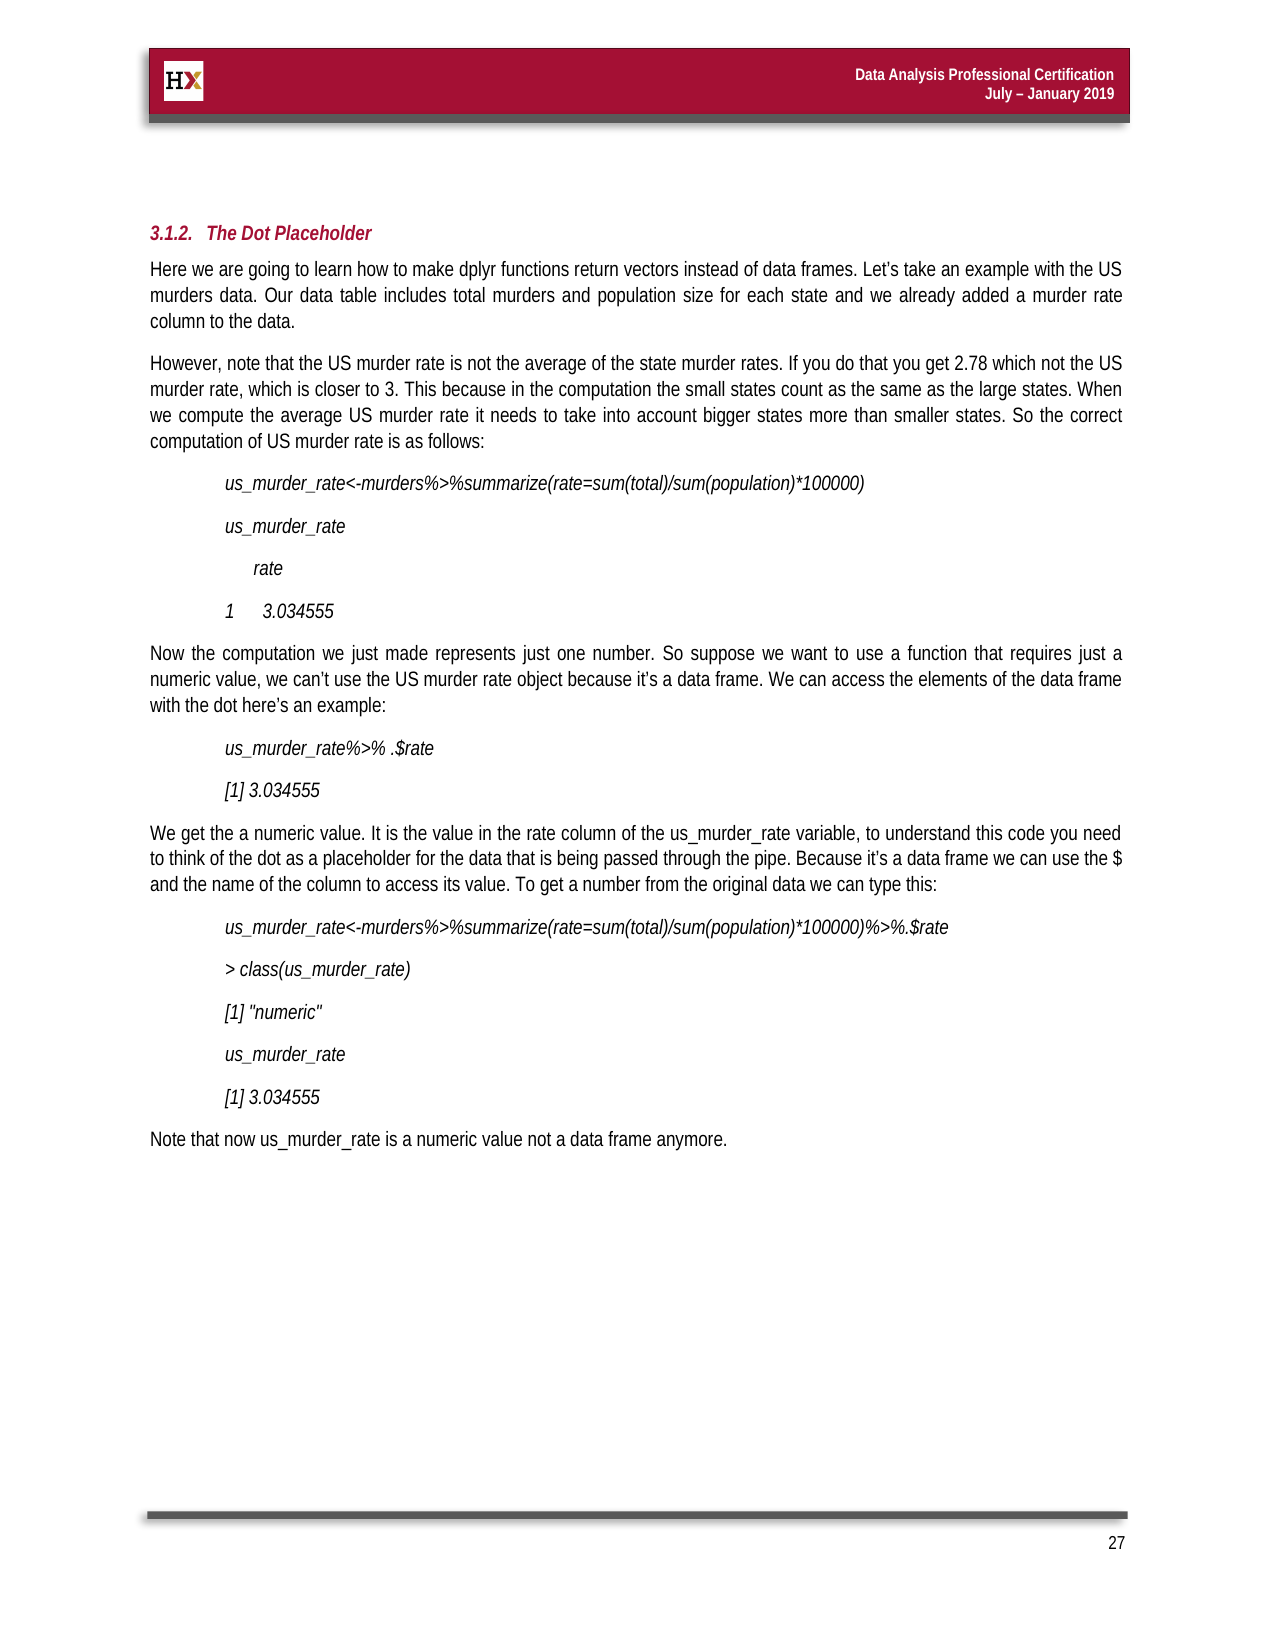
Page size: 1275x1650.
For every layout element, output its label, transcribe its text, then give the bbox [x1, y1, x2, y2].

text [1] "numeric" [150, 999, 1125, 1023]
text us_murder_rate [150, 1042, 1125, 1066]
list 3.034555 [225, 599, 1125, 623]
text Here we are going to learn how to make dplyr functions return vectors instead of data frames. Let’s take an example with the US murders data. Our data table includes total murders and population size for each state and we already added a murder rate column to the data. [150, 257, 1125, 333]
text However, note that the US murder rate is not the average of the state murder rates. If you do that you get 2.78 which not the US murder rate, which is closer to 3. This because in the computation the small states count as the same as the large states. When we compute the average US murder rate it needs to take into account bigger states more than smaller states. So the correct computation of US murder rate is as follows: [150, 351, 1125, 453]
text us_murder_rate<-murders%>%summarize(rate=sum(total)/sum(population)*100000) [150, 471, 1125, 495]
text rate [150, 556, 1125, 580]
text [1] 3.034555 [150, 778, 1125, 802]
text We get the a numeric value. It is the value in the rate column of the us_murder_rate variable, to understand this code you need to think of the dot as a placeholder for the data that is being passed through the pipe. Because it’s a data frame we can use the $ and the name of the column to access its value. To get a number from the original data we can type this: [150, 820, 1125, 896]
text us_murder_rate<-murders%>%summarize(rate=sum(total)/sum(population)*100000)%>%.$rate [150, 914, 1125, 938]
text us_murder_rate%>% .$rate [150, 735, 1125, 759]
text us_murder_rate [150, 514, 1125, 538]
text Note that now us_murder_rate is a numeric value not a data frame anymore. [150, 1127, 1125, 1151]
text The Dot Placeholder [150, 221, 1125, 244]
text > class(us_murder_rate) [150, 957, 1125, 981]
text Now the computation we just made represents just one number. So suppose we want to use a function that requires just a numeric value, we can’t use the US murder rate object because it’s a data frame. We can access the elements of the data frame with the dot here’s an example: [150, 641, 1125, 717]
text [1] 3.034555 [150, 1084, 1125, 1108]
picture [164, 61, 204, 101]
